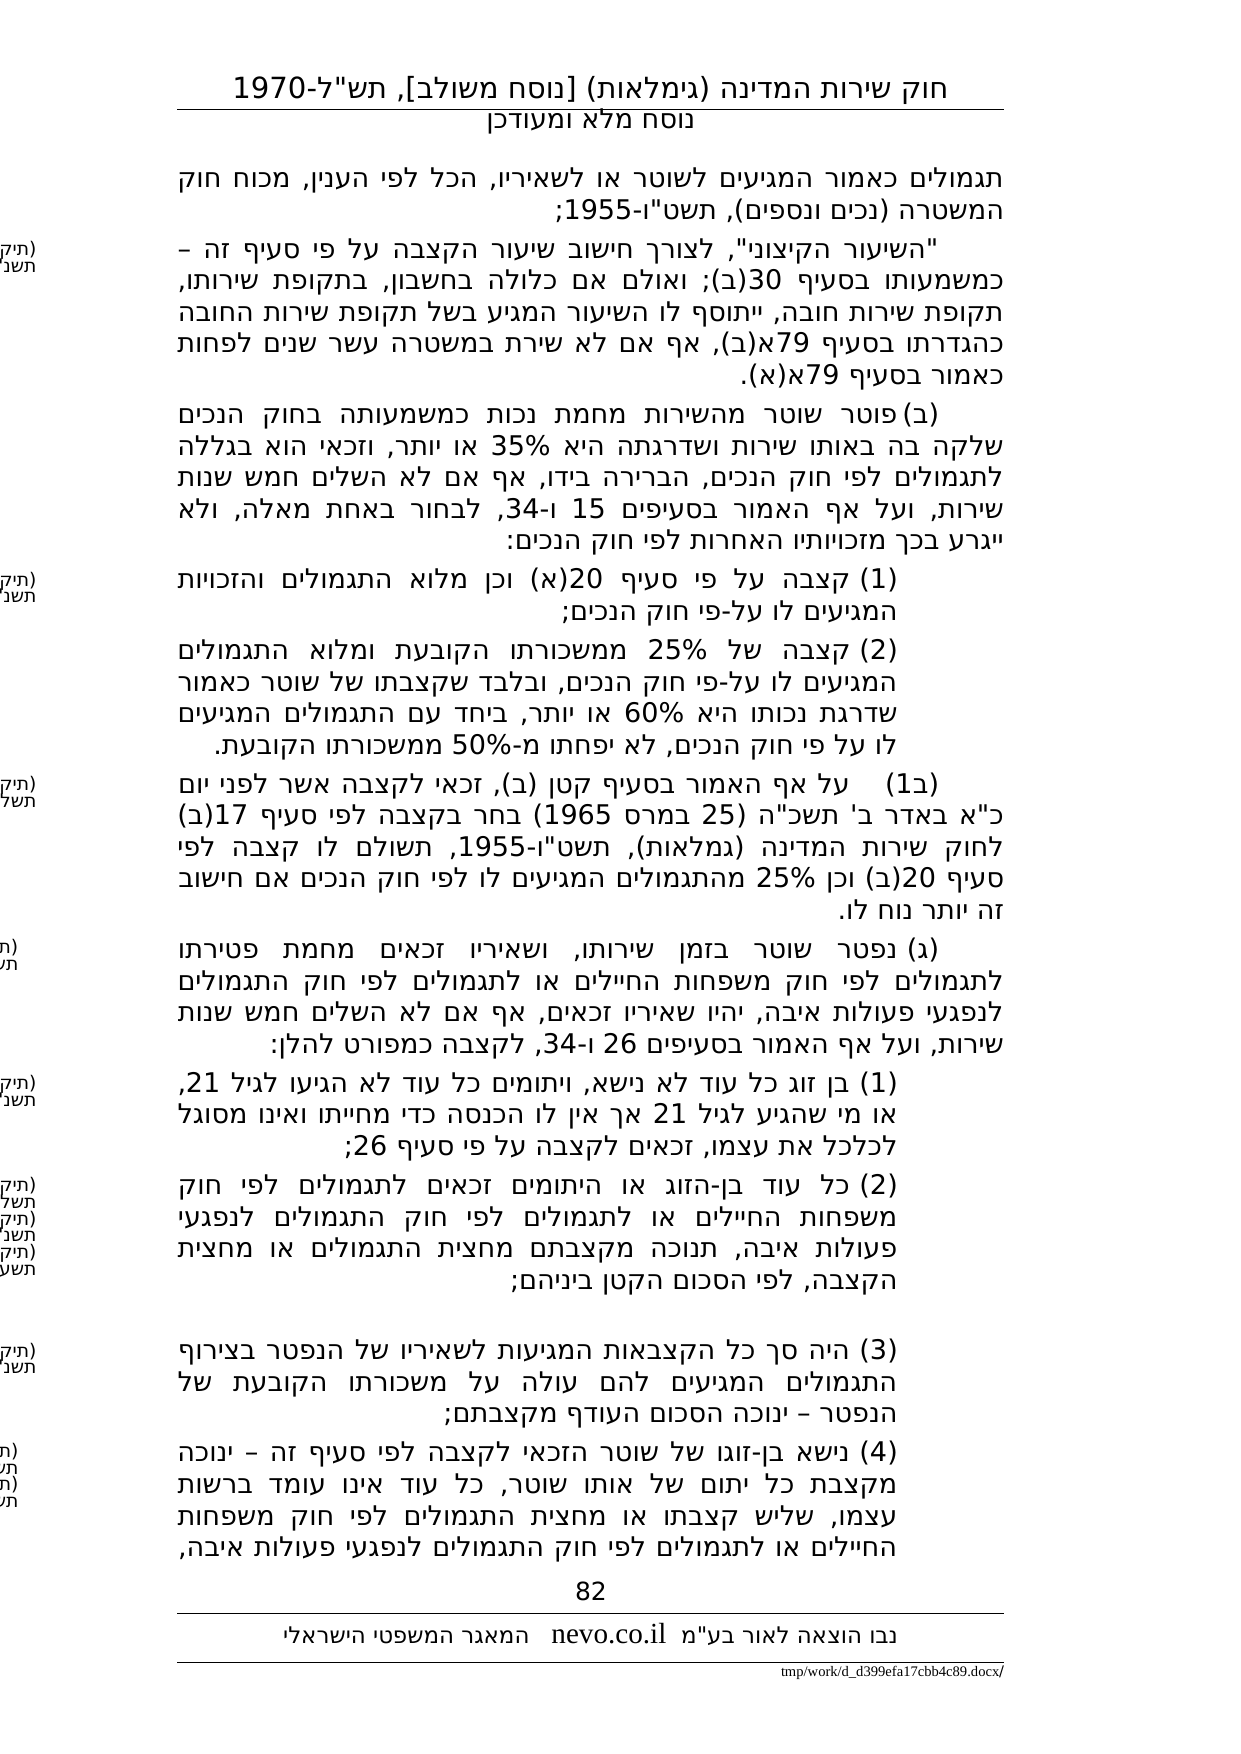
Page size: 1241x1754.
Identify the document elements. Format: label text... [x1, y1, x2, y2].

text (2) קצבה של 25% ממשכורתו הקובעת ומלוא התגמולים המגיעים לו על-פי חוק הנכים, ובלבד שקצבתו של שוטר כאמור שדרגת נכותו היא 60% או יותר, ביחד עם התגמולים המגיעים לו על פי חוק הנכים, לא יפחתו מ-50% ממשכורתו הקובעת. [177, 634, 898, 761]
text (1) קצבה על פי סעיף 20(א) וכן מלוא התגמולים והזכויות המגיעים לו על-פי חוק הנכים; [177, 564, 898, 627]
text (2) כל עוד בן-הזוג או היתומים זכאים לתגמולים לפי חוק משפחות החיילים או לתגמולים לפי חוק התגמולים לנפגעי פעולות איבה, תנוכה מקצבתם מחצית התגמולים או מחצית הקצבה, לפי הסכום הקטן ביניהם; [177, 1169, 898, 1296]
text (3) היה סך כל הקצבאות המגיעות לשאיריו של הנפטר בצירוף התגמולים המגיעים להם עולה על משכורתו הקובעת של הנפטר – ינוכה הסכום העודף מקצבתם; [177, 1334, 898, 1429]
text (ב) פוטר שוטר מהשירות מחמת נכות כמשמעותה בחוק הנכים שלקה בה באותו שירות ושדרגתה היא 35% או יותר, וזכאי הוא בגללה לתגמולים לפי חוק הנכים, הברירה בידו, אף אם לא השלים חמש שנות שירות, ועל אף האמור בסעיפים 15 ו-34, לבחור באחת מאלה, ולא ייגרע בכך מזכויותיו האחרות לפי חוק הנכים: [177, 398, 1004, 556]
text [177, 162, 1004, 226]
text (1) בן זוג כל עוד לא נישא, ויתומים כל עוד לא הגיעו לגיל 21, או מי שהגיע לגיל 21 אך אין לו הכנסה כדי מחייתו ואינו מסוגל לכלכל את עצמו, זכאים לקצבה על פי סעיף 26; [177, 1067, 898, 1162]
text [177, 1437, 898, 1563]
text (ב1) על אף האמור בסעיף קטן (ב), זכאי לקצבה אשר לפני יום כ"א באדר ב' תשכ"ה (25 במרס 1965) בחר בקצבה לפי סעיף 17(ב) לחוק שירות המדינה (גמלאות), תשט"ו-1955, תשולם לו קצבה לפי סעיף 20(ב) וכן 25% מהתגמולים המגיעים לו לפי חוק הנכים אם חישוב זה יותר נוח לו. [177, 768, 1004, 926]
text "השיעור הקיצוני", לצורך חישוב שיעור הקצבה על פי סעיף זה – כמשמעותו בסעיף 30(ב); ואולם אם כלולה בחשבון, בתקופת שירותו, תקופת שירות חובה, ייתוסף לו השיעור המגיע בשל תקופת שירות החובה כהגדרתו בסעיף 79א(ב), אף אם לא שירת במשטרה עשר שנים לפחות כאמור בסעיף 79א(א). [177, 233, 1004, 391]
text (ג) נפטר שוטר בזמן שירותו, ושאיריו זכאים מחמת פטירתו לתגמולים לפי חוק משפחות החיילים או לתגמולים לפי חוק התגמולים לנפגעי פעולות איבה, יהיו שאיריו זכאים, אף אם לא השלים חמש שנות שירות, ועל אף האמור בסעיפים 26 ו-34, לקצבה כמפורט להלן: [177, 933, 1004, 1059]
